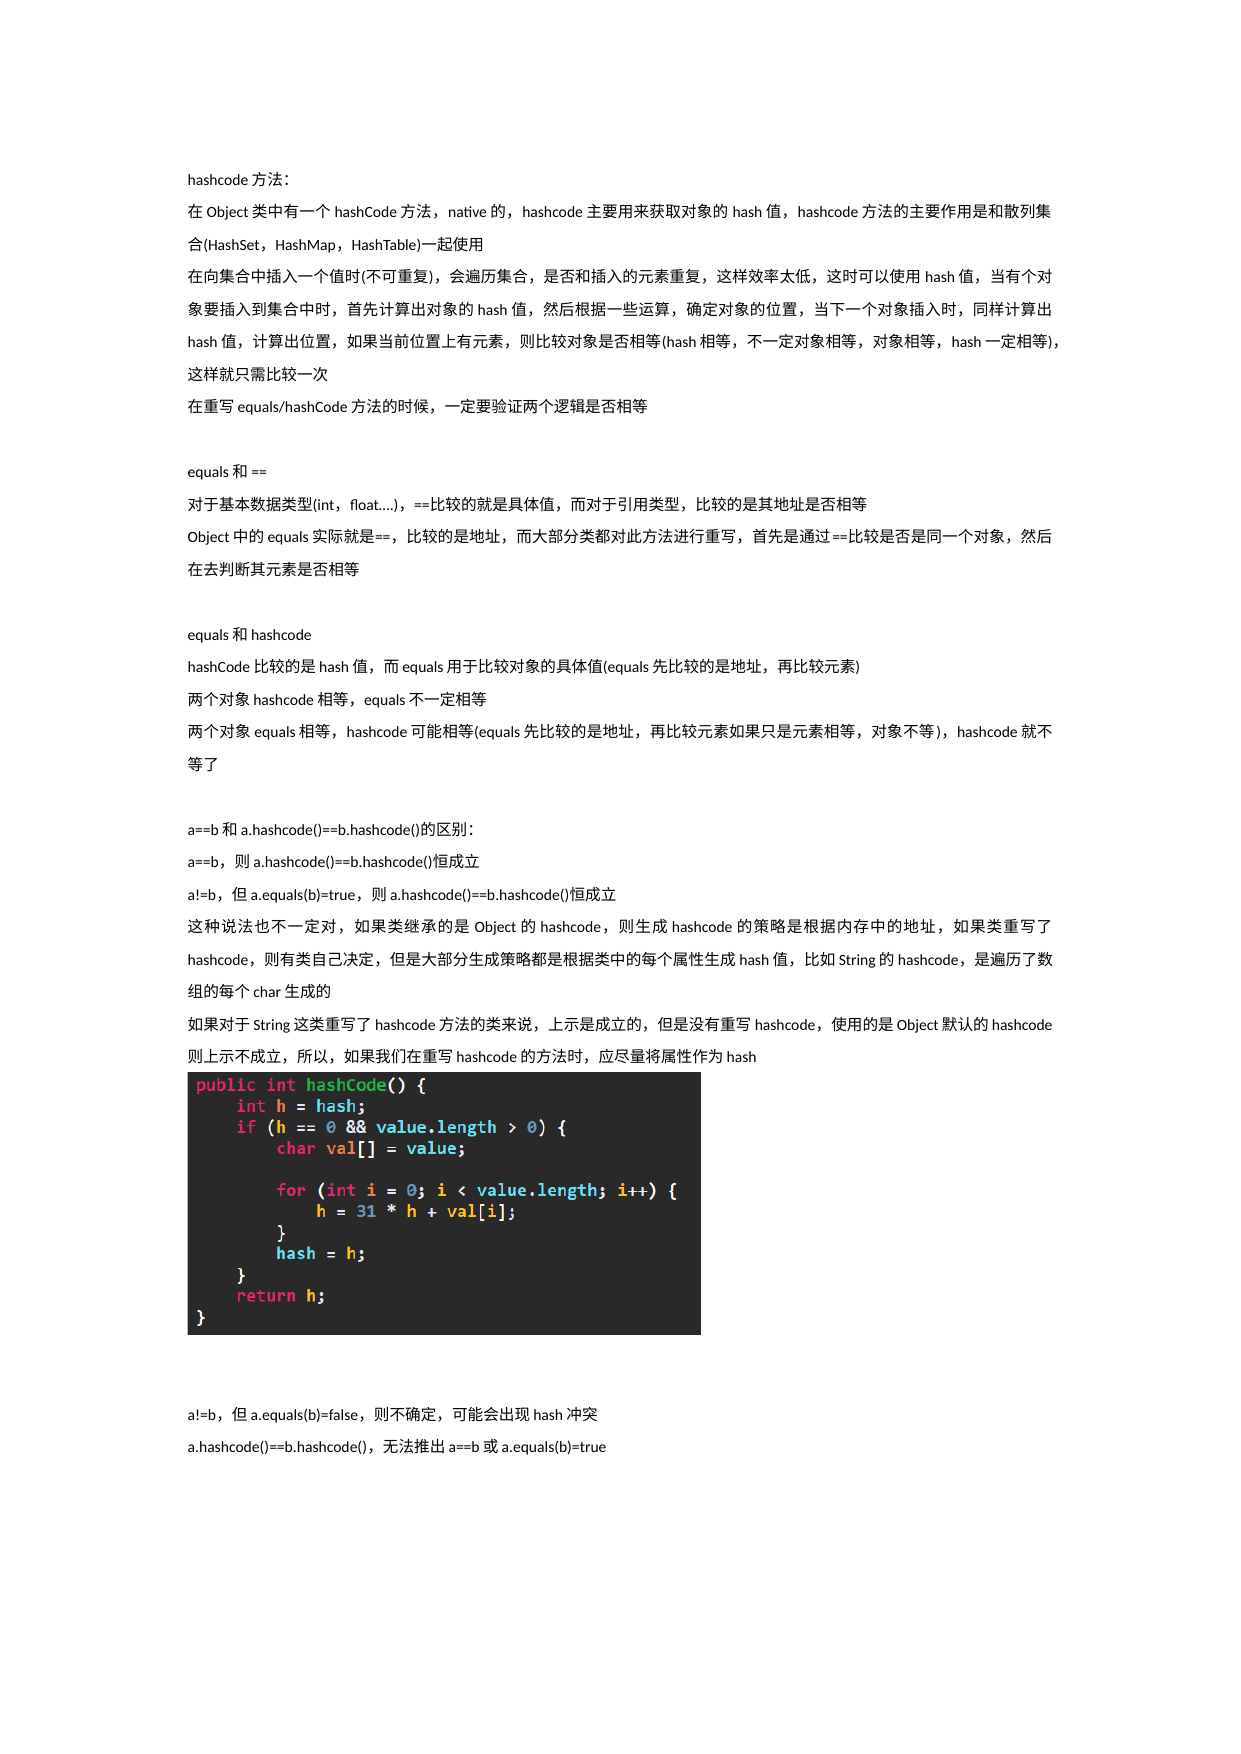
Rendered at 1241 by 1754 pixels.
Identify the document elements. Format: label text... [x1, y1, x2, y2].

text 两个对象equals相等，hashcode可能相等(equals先比较的是地址，再比较元素如果只是元素相等，对象不等)，hashcode就不等了 [187, 714, 1053, 779]
picture [187, 1072, 701, 1335]
text hashCode比较的是hash值，而equals用于比较对象的具体值(equals先比较的是地址，再比较元素) [187, 649, 1053, 682]
text a==b和a.hashcode()==b.hashcode()的区别： [187, 812, 1053, 844]
text equals和 == [187, 454, 1053, 487]
text 对于基本数据类型(int，float….)，==比较的就是具体值，而对于引用类型，比较的是其地址是否相等 [187, 487, 1053, 519]
text a.hashcode()==b.hashcode()，无法推出a==b或a.equals(b)=true [187, 1429, 1053, 1462]
text Object中的equals实际就是==，比较的是地址，而大部分类都对此方法进行重写，首先是通过==比较是否是同一个对象，然后在去判断其元素是否相等 [187, 519, 1053, 584]
text 在向集合中插入一个值时(不可重复)，会遍历集合，是否和插入的元素重复，这样效率太低，这时可以使用hash值，当有个对象要插入到集合中时，首先计算出对象的hash值，然后根据一些运算，确定对象的位置，当下一个对象插入时，同样计算出hash值，计算出位置，如果当前位置上有元素，则比较对象是否相等(hash相等，不一定对象相等，对象相等，hash一定相等)，这样就只需比较一次 [187, 259, 1053, 389]
text 如果对于String这类重写了hashcode方法的类来说，上示是成立的，但是没有重写hashcode，使用的是Object默认的hashcode则上示不成立，所以，如果我们在重写hashcode的方法时，应尽量将属性作为hash [187, 1007, 1053, 1072]
text 在重写equals/hashCode方法的时候，一定要验证两个逻辑是否相等 [187, 389, 1053, 422]
text 这种说法也不一定对，如果类继承的是Object的hashcode，则生成hashcode的策略是根据内存中的地址，如果类重写了hashcode，则有类自己决定，但是大部分生成策略都是根据类中的每个属性生成hash值，比如String的hashcode，是遍历了数组的每个char生成的 [187, 909, 1053, 1007]
text a!=b，但a.equals(b)=true，则a.hashcode()==b.hashcode()恒成立 [187, 877, 1053, 909]
text 两个对象hashcode相等，equals不一定相等 [187, 682, 1053, 714]
text a!=b，但a.equals(b)=false，则不确定，可能会出现hash冲突 [187, 1397, 1053, 1429]
text 在Object类中有一个hashCode方法，native的，hashcode主要用来获取对象的hash值，hashcode方法的主要作用是和散列集合(HashSet，HashMap，HashTable)一起使用 [187, 194, 1053, 259]
text a==b，则a.hashcode()==b.hashcode()恒成立 [187, 844, 1053, 877]
text equals和hashcode [187, 617, 1053, 649]
text hashcode方法： [187, 162, 1053, 194]
